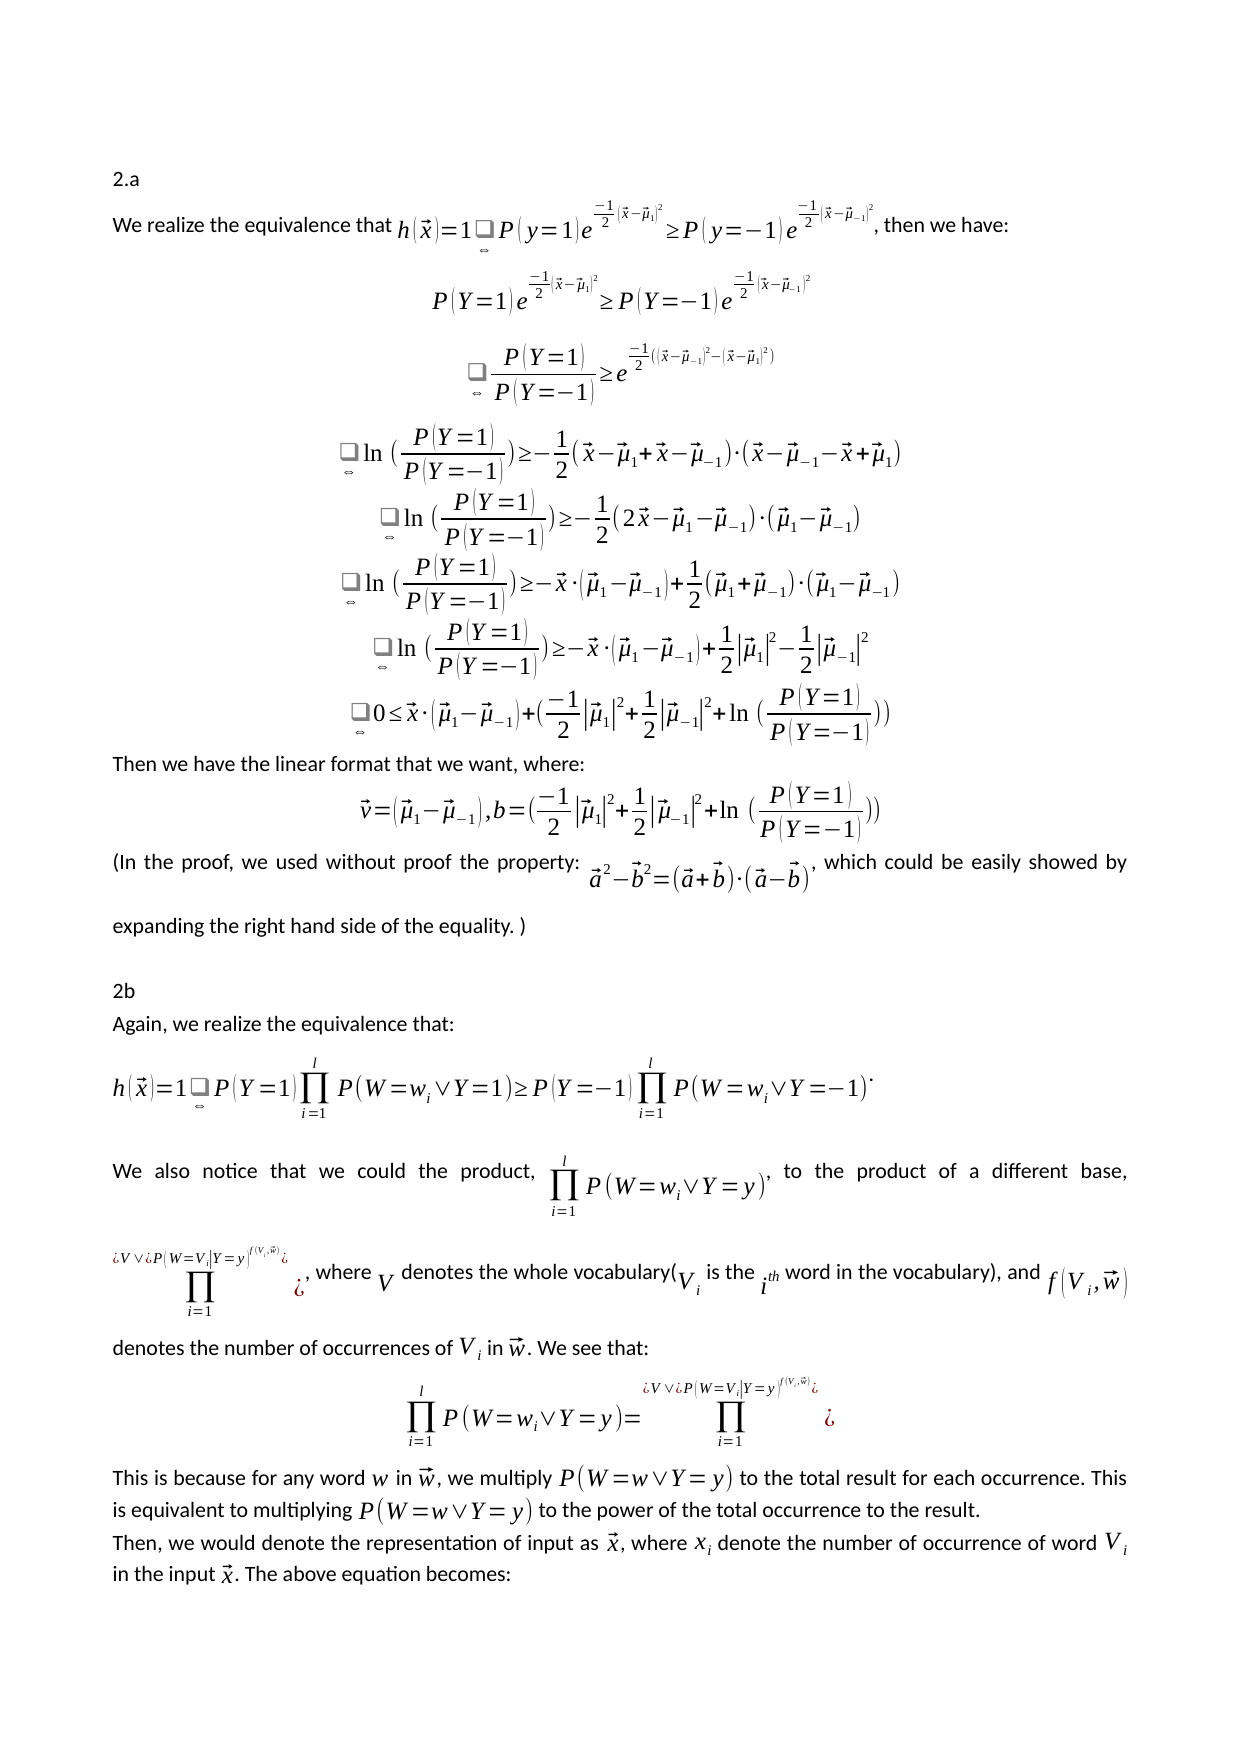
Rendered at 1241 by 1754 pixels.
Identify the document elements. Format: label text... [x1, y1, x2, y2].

text We also notice that we could the product, , to the product of a different base, , where denotes the whole vocabulary( is the word in the vocabulary), and denotes the number of occurrences of in . We see that: [112, 1137, 1128, 1364]
text Then, we would denote the representation of input as , where denote the number of occurrence of word in the input . The above equation becomes: [112, 1527, 1128, 1592]
text We realize the equivalence that , then we have: [112, 194, 1128, 259]
text 2b [112, 974, 1128, 1007]
text . [112, 1039, 1128, 1137]
text 2.a [112, 162, 1128, 194]
text Then we have the linear format that we want, where: [112, 747, 1128, 779]
text This is because for any word in , we multiply to the total result for each occurrence. This is equivalent to multiplying to the power of the total occurrence to the result. [112, 1462, 1128, 1527]
text (In the proof, we used without proof the property: , which could be easily showed by expanding the right hand side of the equality. ) [112, 844, 1128, 942]
text Again, we realize the equivalence that: [112, 1007, 1128, 1039]
